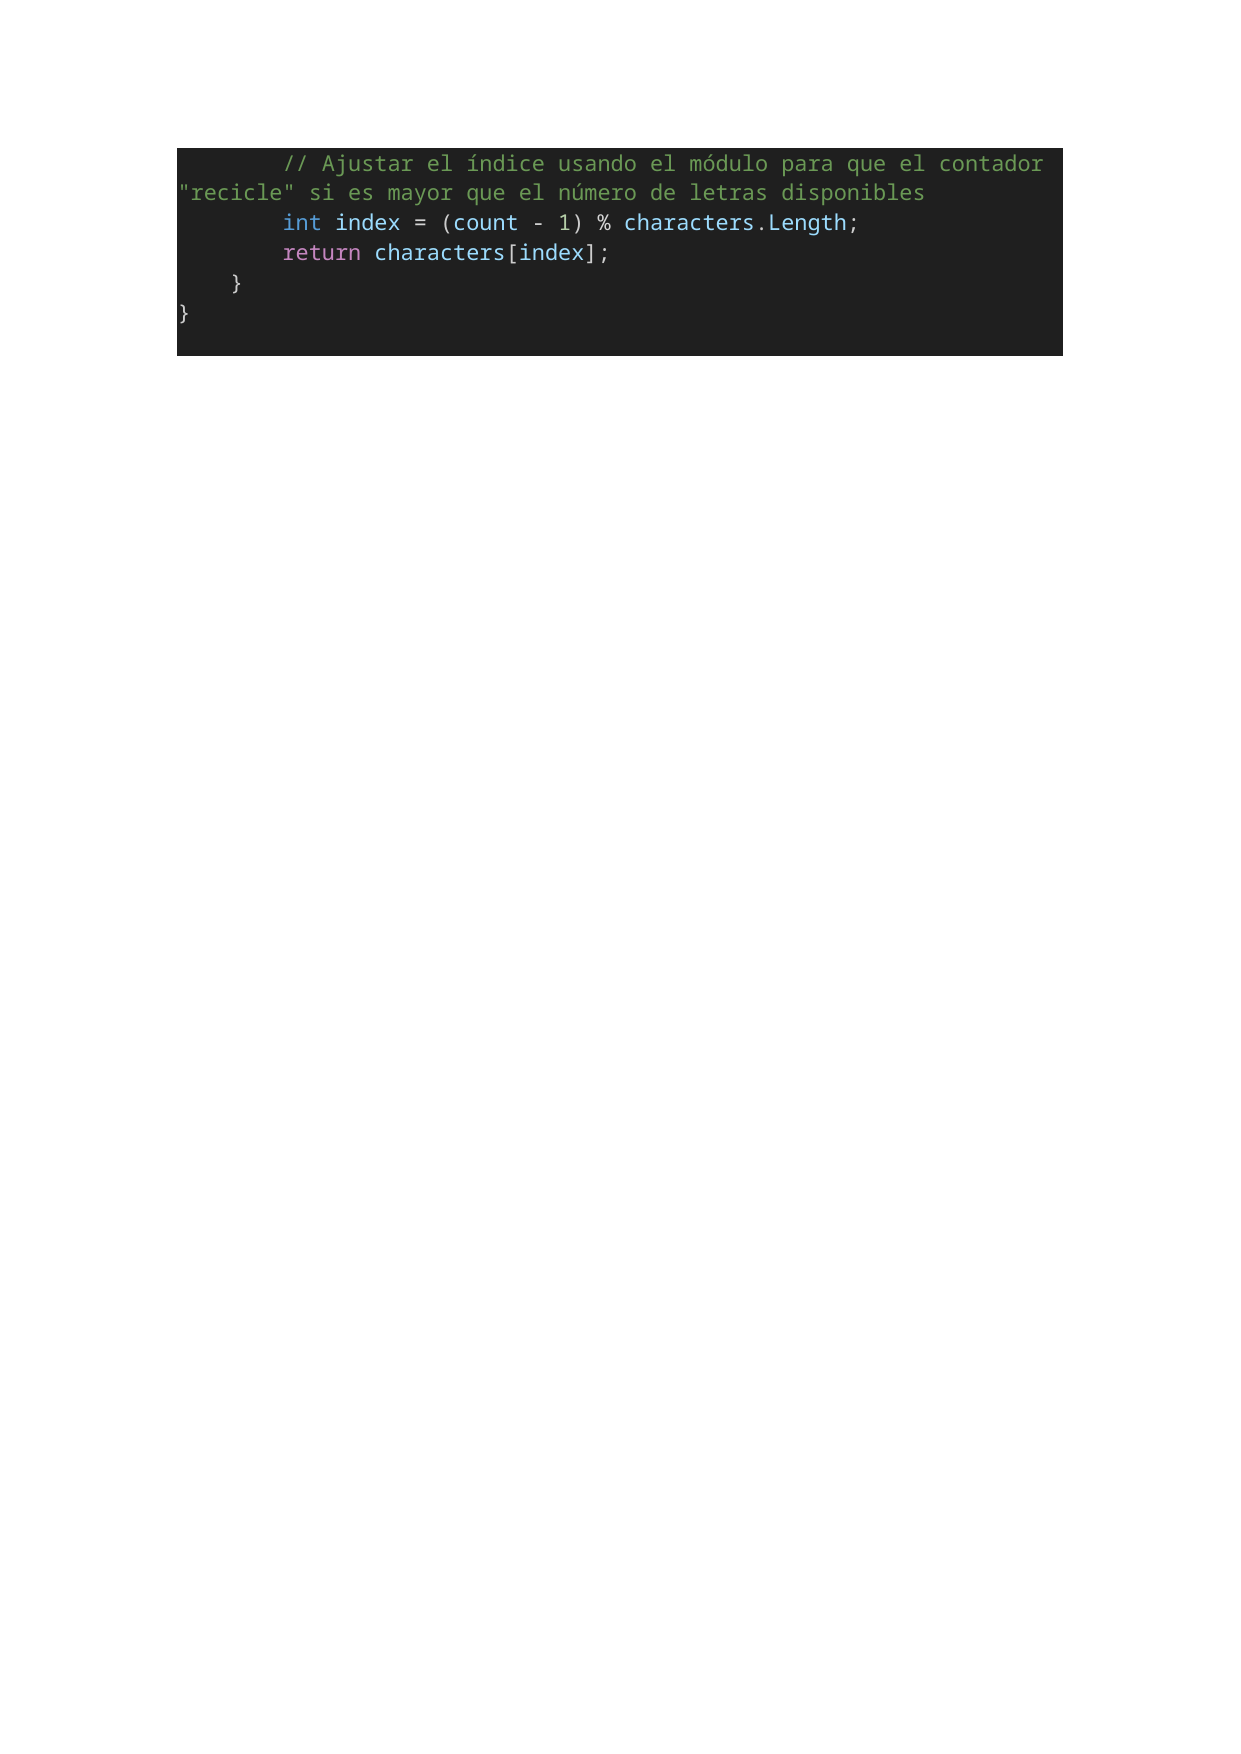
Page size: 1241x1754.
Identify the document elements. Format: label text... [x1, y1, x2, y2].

text int index = (count - 1) % characters.Length; [177, 207, 1063, 237]
text } [177, 297, 1063, 326]
text return characters[index]; [177, 237, 1063, 267]
text // Ajustar el índice usando el módulo para que el contador "recicle" si es mayor que el número de letras disponibles [177, 148, 1063, 207]
text } [177, 267, 1063, 297]
